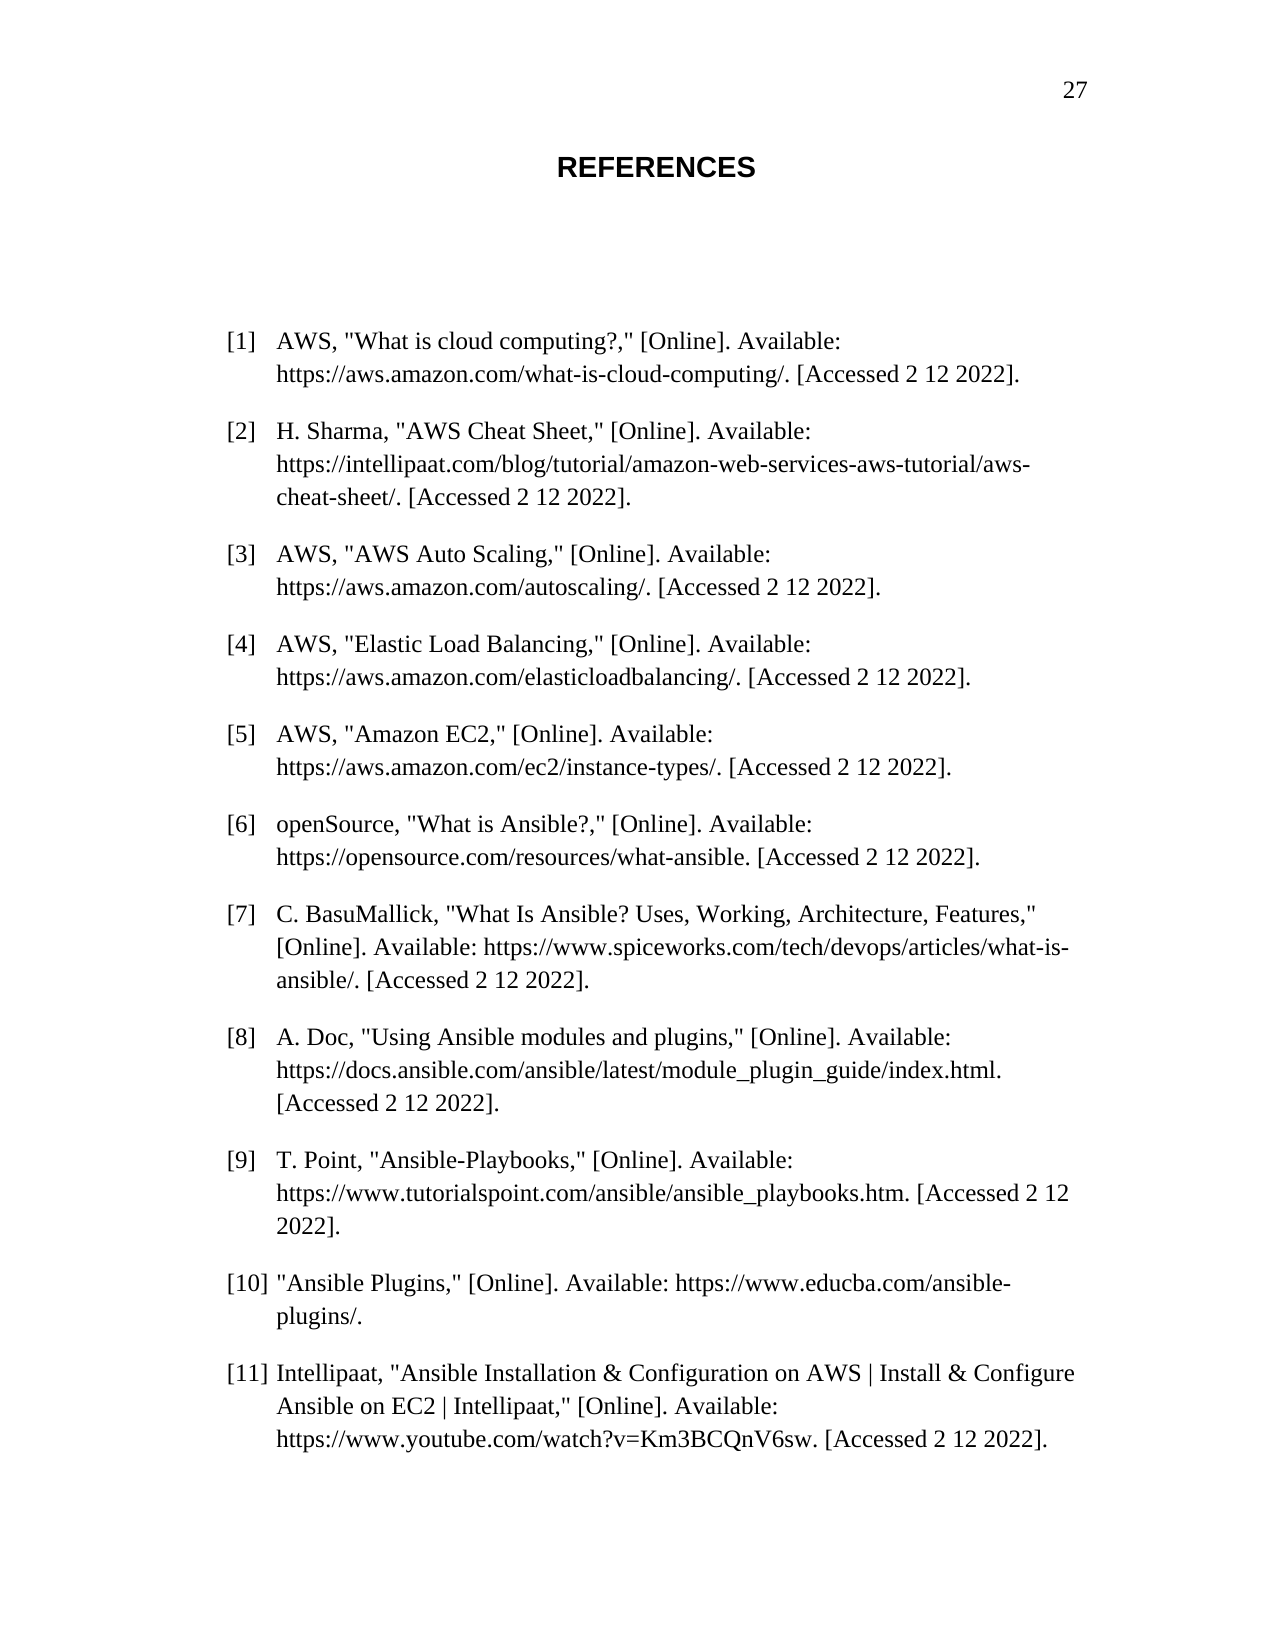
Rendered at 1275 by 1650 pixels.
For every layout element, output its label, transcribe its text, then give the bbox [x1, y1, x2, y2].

title REFERENCES [225, 150, 1087, 183]
